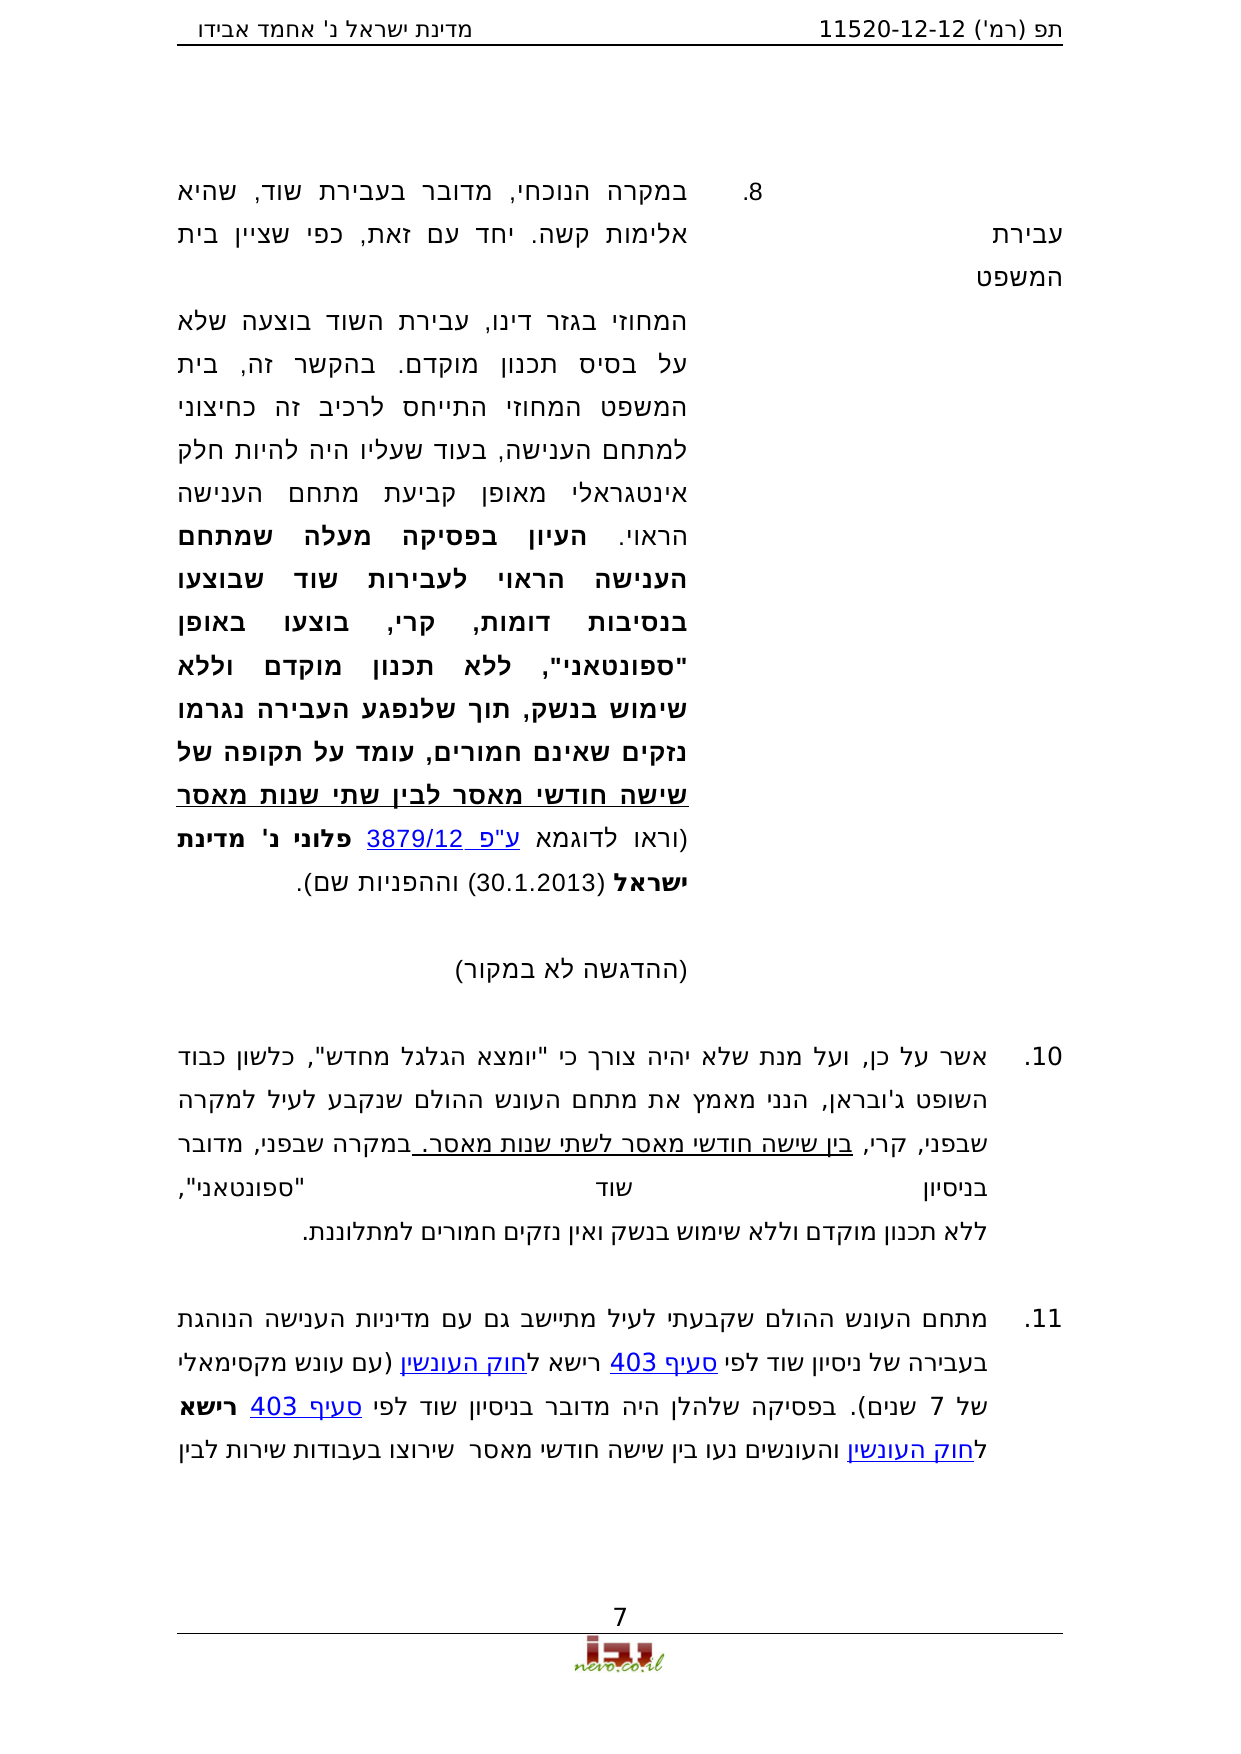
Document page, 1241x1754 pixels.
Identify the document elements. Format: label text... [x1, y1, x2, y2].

text 10. אשר על כן, ועל מנת שלא יהיה צורך כי "יומצא הגלגל מחדש", כלשון כבוד השופט ג'ובראן, הנני מאמץ את מתחם העונש ההולם שנקבע לעיל למקרה שבפני, קרי, בין שישה חודשי מאסר לשתי שנות מאסר. במקרה שבפני, מדובר בניסיון שוד "ספונטאני", ללא תכנון מוקדם וללא שימוש בנשק ואין נזקים חמורים למתלוננת. [177, 1042, 1063, 1246]
text 8. במקרה הנוכחי, מדובר בעבירת שוד, שהיא עבירת אלימות קשה. יחד עם זאת, כפי שציין בית המשפט [177, 177, 1063, 292]
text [177, 1304, 1063, 1465]
text המחוזי בגזר דינו, עבירת השוד בוצעה שלא על בסיס תכנון מוקדם. בהקשר זה, בית המשפט המחוזי התייחס לרכיב זה כחיצוני למתחם הענישה, בעוד שעליו היה להיות חלק אינטגראלי מאופן קביעת מתחם הענישה הראוי. העיון בפסיקה מעלה שמתחם הענישה הראוי לעבירות שוד שבוצעו בנסיבות דומות, קרי, בוצעו באופן "ספונטאני", ללא תכנון מוקדם וללא שימוש בנשק, תוך שלנפגע העבירה נגרמו נזקים שאינם חמורים, עומד על תקופה של שישה חודשי מאסר לבין שתי שנות מאסר (וראו לדוגמא ע"פ 3879/12 פלוני נ' מדינת ישראל (30.1.2013) וההפניות שם). [177, 807, 688, 898]
text המחוזי בגזר דינו, עבירת השוד בוצעה שלא על בסיס תכנון מוקדם. בהקשר זה, בית המשפט המחוזי התייחס לרכיב זה כחיצוני למתחם הענישה, בעוד שעליו היה להיות חלק אינטגראלי מאופן קביעת מתחם הענישה הראוי. העיון בפסיקה מעלה שמתחם הענישה הראוי לעבירות שוד שבוצעו בנסיבות דומות, קרי, בוצעו באופן "ספונטאני", ללא תכנון מוקדם וללא שימוש בנשק, תוך שלנפגע העבירה נגרמו נזקים שאינם חמורים, עומד על תקופה של שישה חודשי מאסר לבין שתי שנות מאסר (וראו לדוגמא ע"פ 3879/12 פלוני נ' מדינת ישראל (30.1.2013) וההפניות שם). [177, 307, 688, 806]
text (ההדגשה לא במקור) [177, 955, 1063, 984]
picture [574, 1635, 666, 1673]
